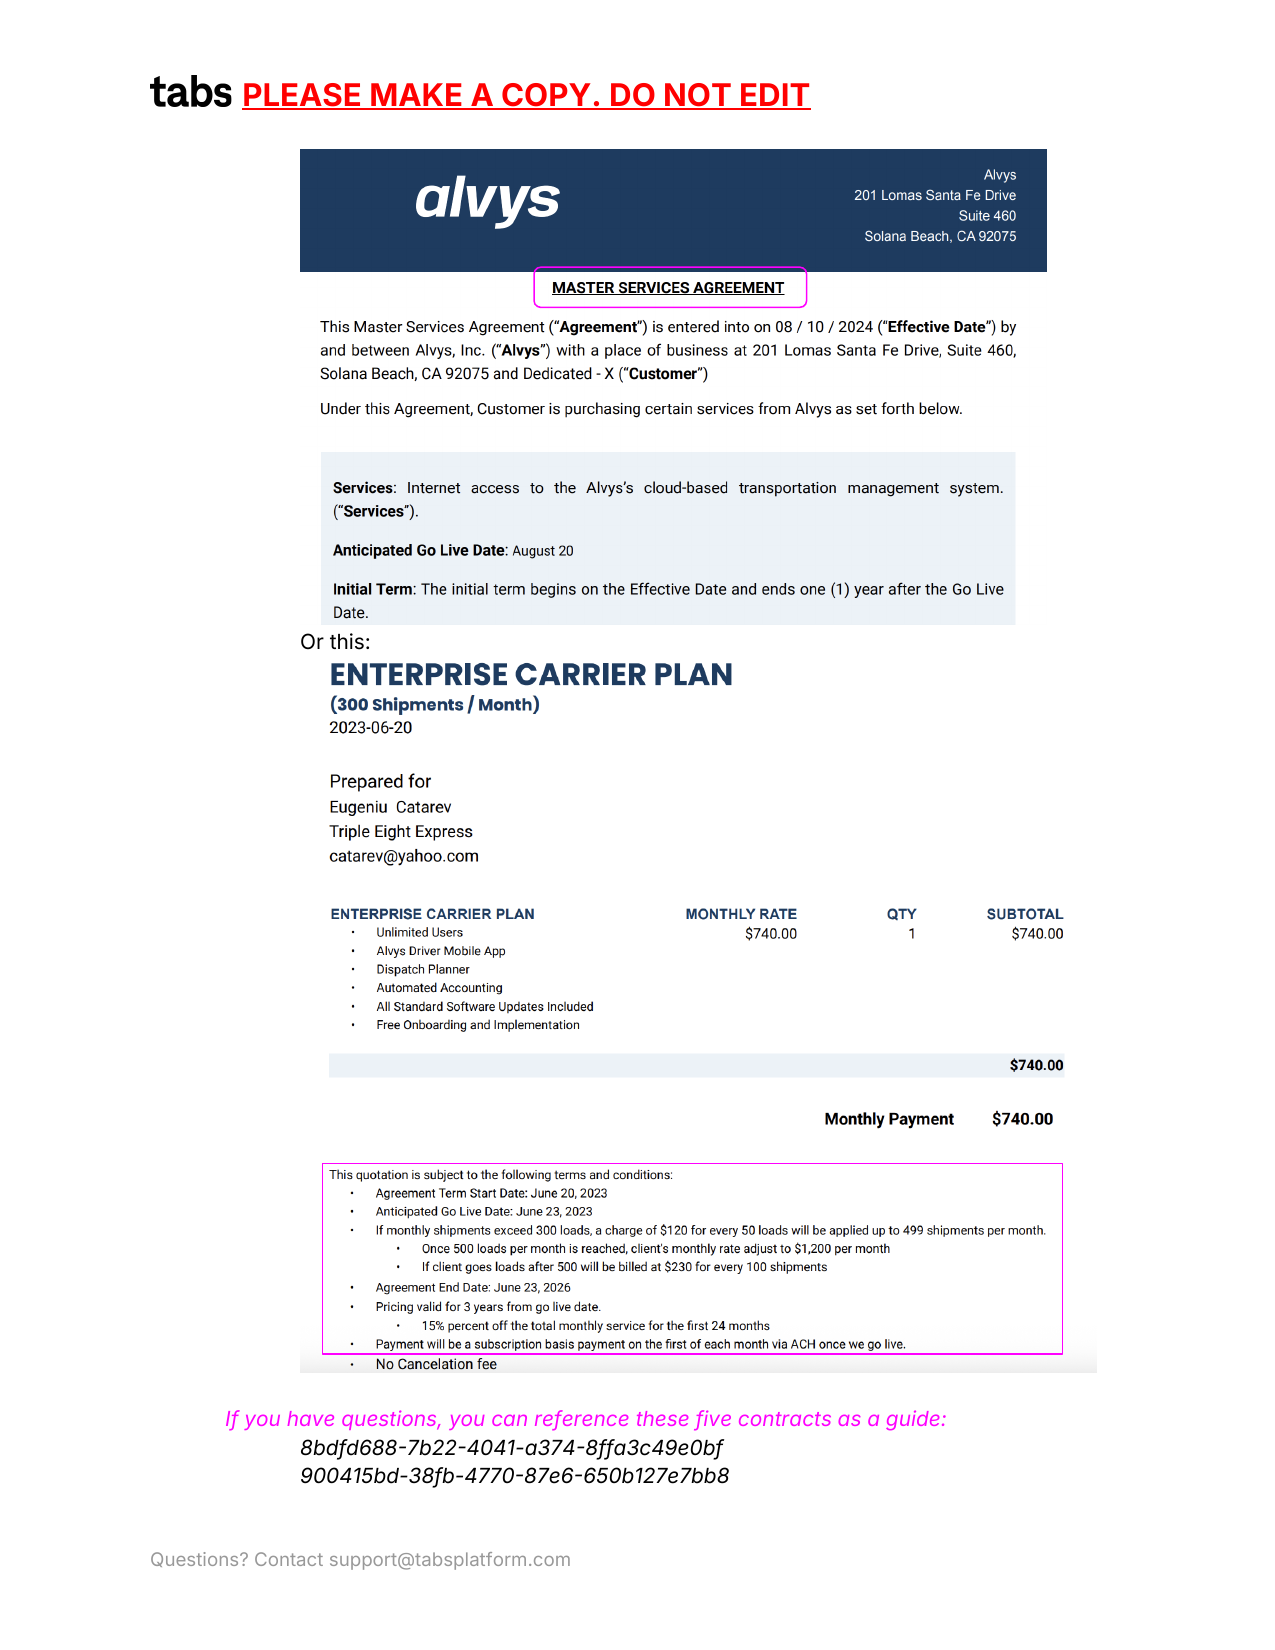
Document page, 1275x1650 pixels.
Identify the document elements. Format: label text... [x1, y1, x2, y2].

text 900415bd-38fb-4770-87e6-650b127e7bb8 [150, 1464, 1125, 1489]
picture [300, 149, 1047, 625]
text Or this: [300, 629, 1125, 654]
picture [300, 658, 1097, 1373]
picture [150, 75, 232, 107]
text If you have questions, you can reference these five contracts as a guide: [150, 1406, 1125, 1431]
text 8bdfd688-7b22-4041-a374-8ffa3c49e0bf [150, 1435, 1125, 1460]
